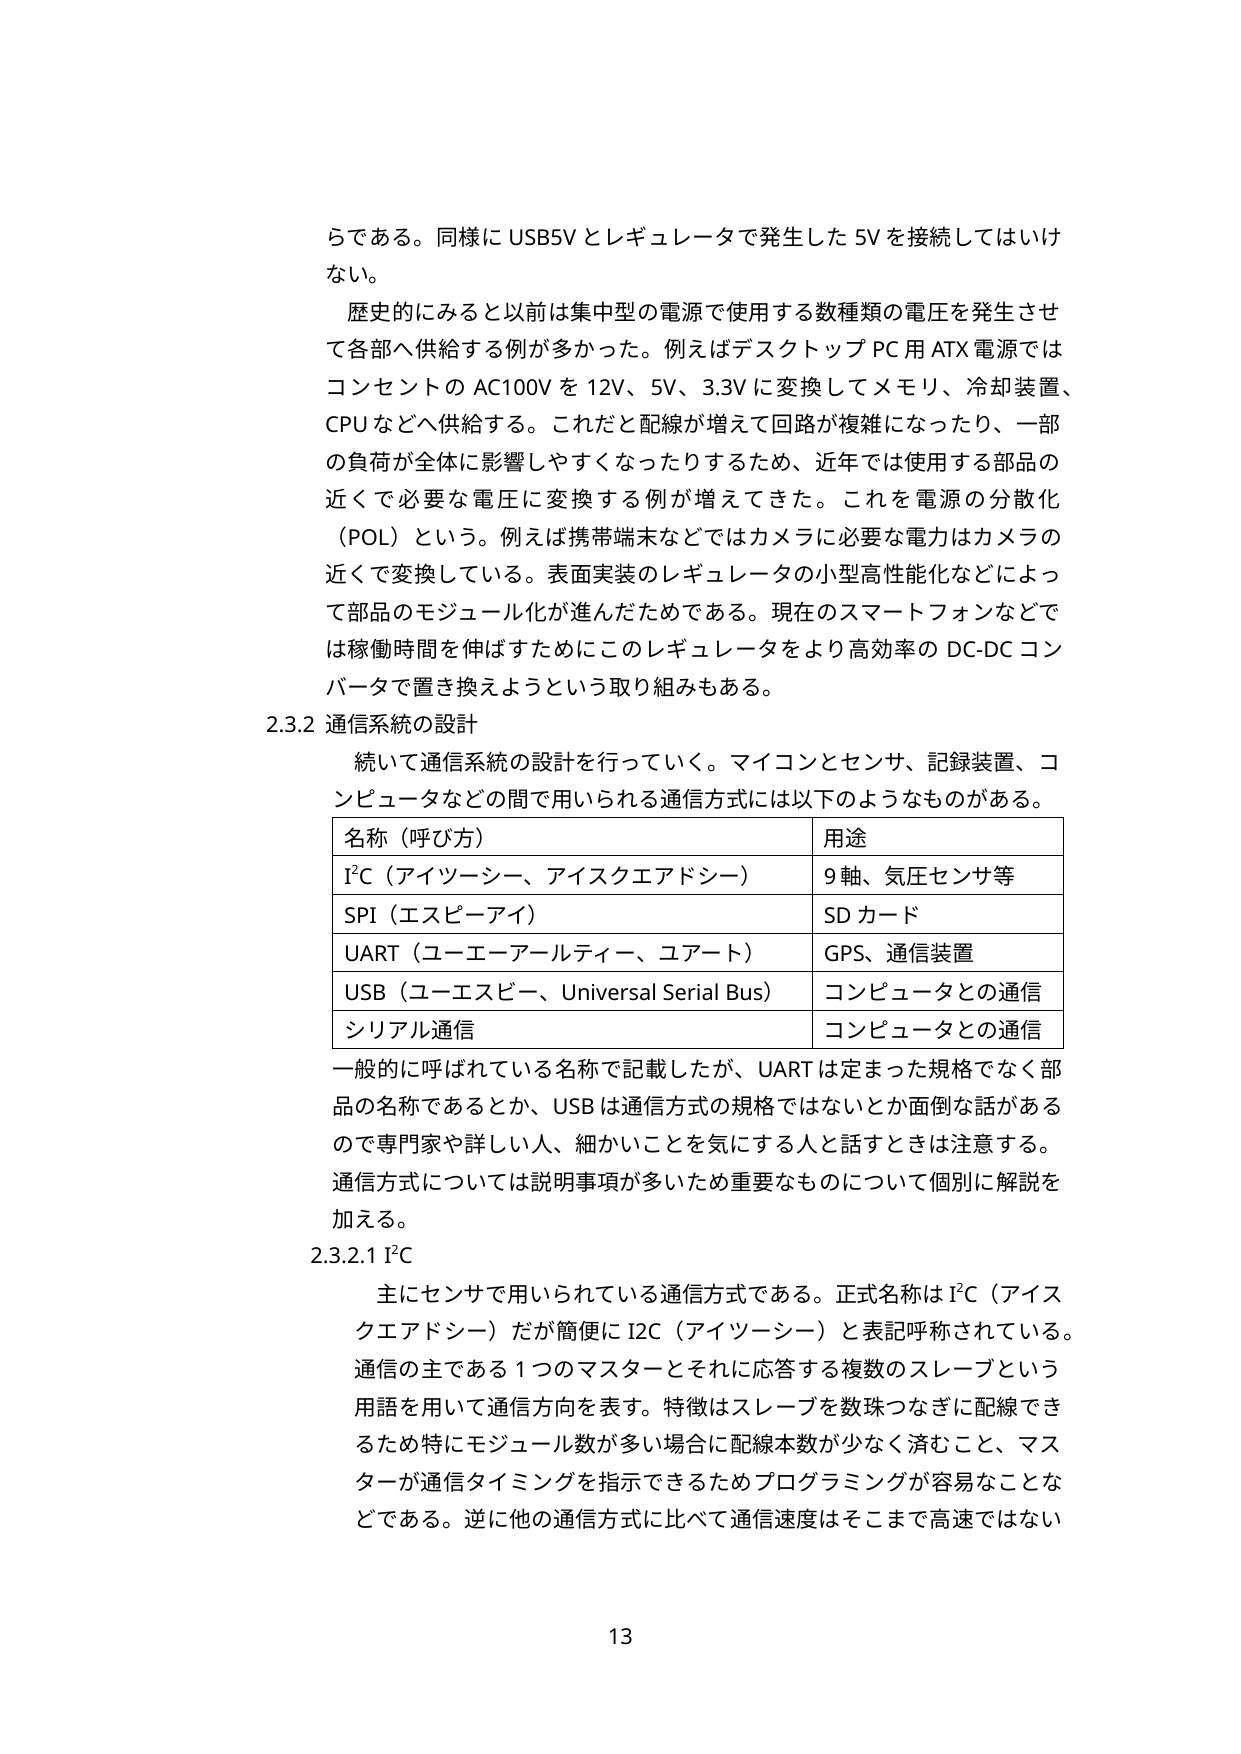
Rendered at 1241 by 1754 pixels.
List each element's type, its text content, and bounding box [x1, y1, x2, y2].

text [354, 1274, 1063, 1537]
table_cell コンピュータとの通信 [813, 1011, 1063, 1048]
text 続いて通信系統の設計を行っていく。マイコンとセンサ、記録装置、コンピュータなどの間で用いられる通信方式には以下のようなものがある。 [332, 742, 1063, 817]
list 通信系統の設計 [266, 704, 1063, 742]
table_cell USB（ユーエスビー、Universal Serial Bus） [333, 972, 812, 1009]
list I2C [310, 1237, 1063, 1274]
table_cell SDカード [813, 895, 1063, 932]
table_header 名称（呼び方） [333, 818, 812, 855]
text 歴史的にみると以前は集中型の電源で使用する数種類の電圧を発生させて各部へ供給する例が多かった。例えばデスクトップPC用ATX電源ではコンセントのAC100Vを12V、5V、3.3Vに変換してメモリ、冷却装置、CPUなどへ供給する。これだと配線が増えて回路が複雑になったり、一部の負荷が全体に影響しやすくなったりするため、近年では使用する部品の近くで必要な電圧に変換する例が増えてきた。これを電源の分散化（POL）という。例えば携帯端末などではカメラに必要な電力はカメラの近くで変換している。表面実装のレギュレータの小型高性能化などによって部品のモジュール化が進んだためである。現在のスマートフォンなどでは稼働時間を伸ばすためにこのレギュレータをより高効率のDC-DCコンバータで置き換えようという取り組みもある。 [325, 292, 1063, 704]
table_cell SPI（エスピーアイ） [333, 895, 812, 932]
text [325, 217, 1063, 292]
table_cell I2C（アイツーシー、アイスクエアドシー） [333, 856, 812, 894]
table_cell GPS、通信装置 [813, 934, 1063, 971]
text 一般的に呼ばれている名称で記載したが、UARTは定まった規格でなく部品の名称であるとか、USBは通信方式の規格ではないとか面倒な話があるので専門家や詳しい人、細かいことを気にする人と話すときは注意する。通信方式については説明事項が多いため重要なものについて個別に解説を加える。 [332, 1049, 1063, 1237]
table_cell UART（ユーエーアールティー、ユアート） [333, 934, 812, 971]
table_cell シリアル通信 [333, 1011, 812, 1048]
table_cell 9軸、気圧センサ等 [813, 856, 1063, 894]
table_header 用途 [813, 818, 1063, 855]
table_cell コンピュータとの通信 [813, 972, 1063, 1009]
